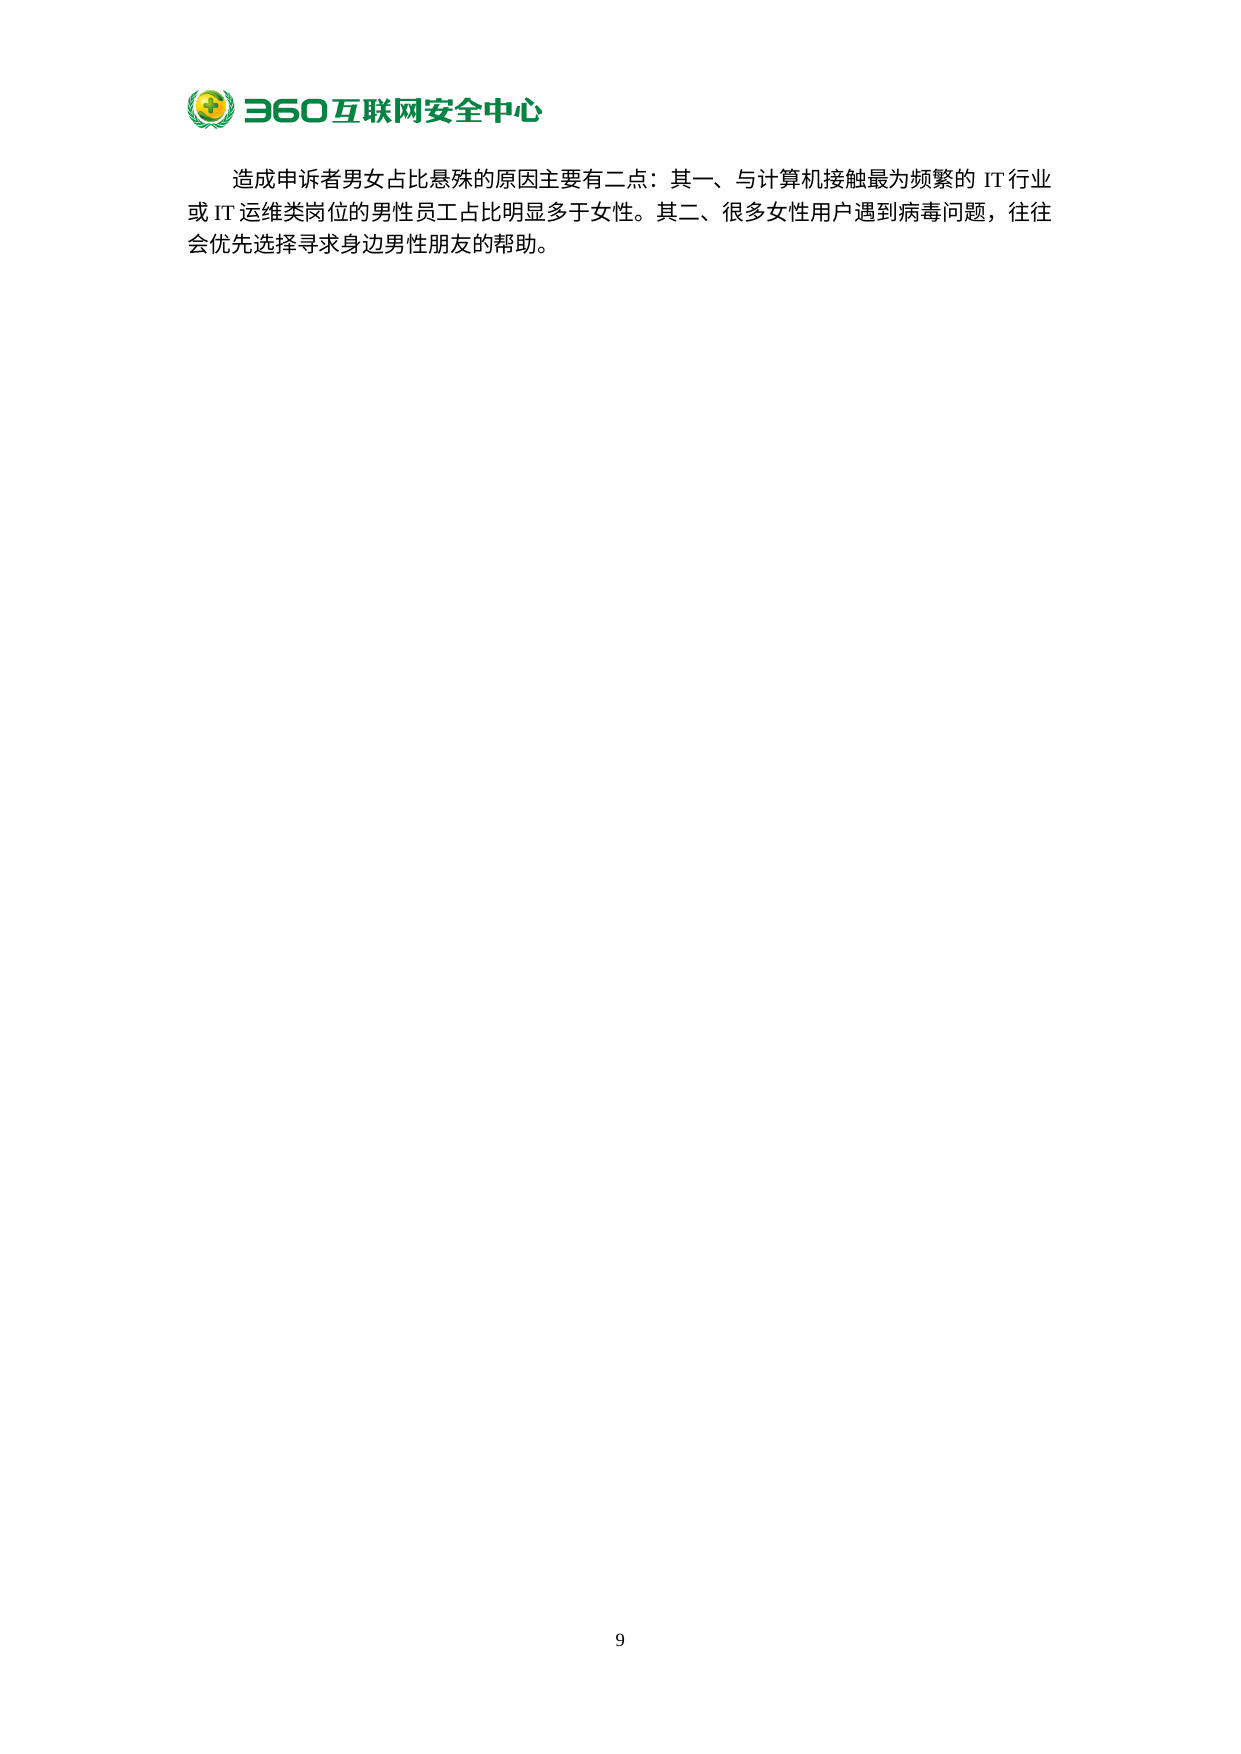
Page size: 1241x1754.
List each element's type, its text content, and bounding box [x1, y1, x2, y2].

picture [187, 90, 543, 129]
text 造成申诉者男女占比悬殊的原因主要有二点：其一、与计算机接触最为频繁的IT行业或IT运维类岗位的男性员工占比明显多于女性。其二、很多女性用户遇到病毒问题，往往会优先选择寻求身边男性朋友的帮助。 [187, 162, 1053, 259]
